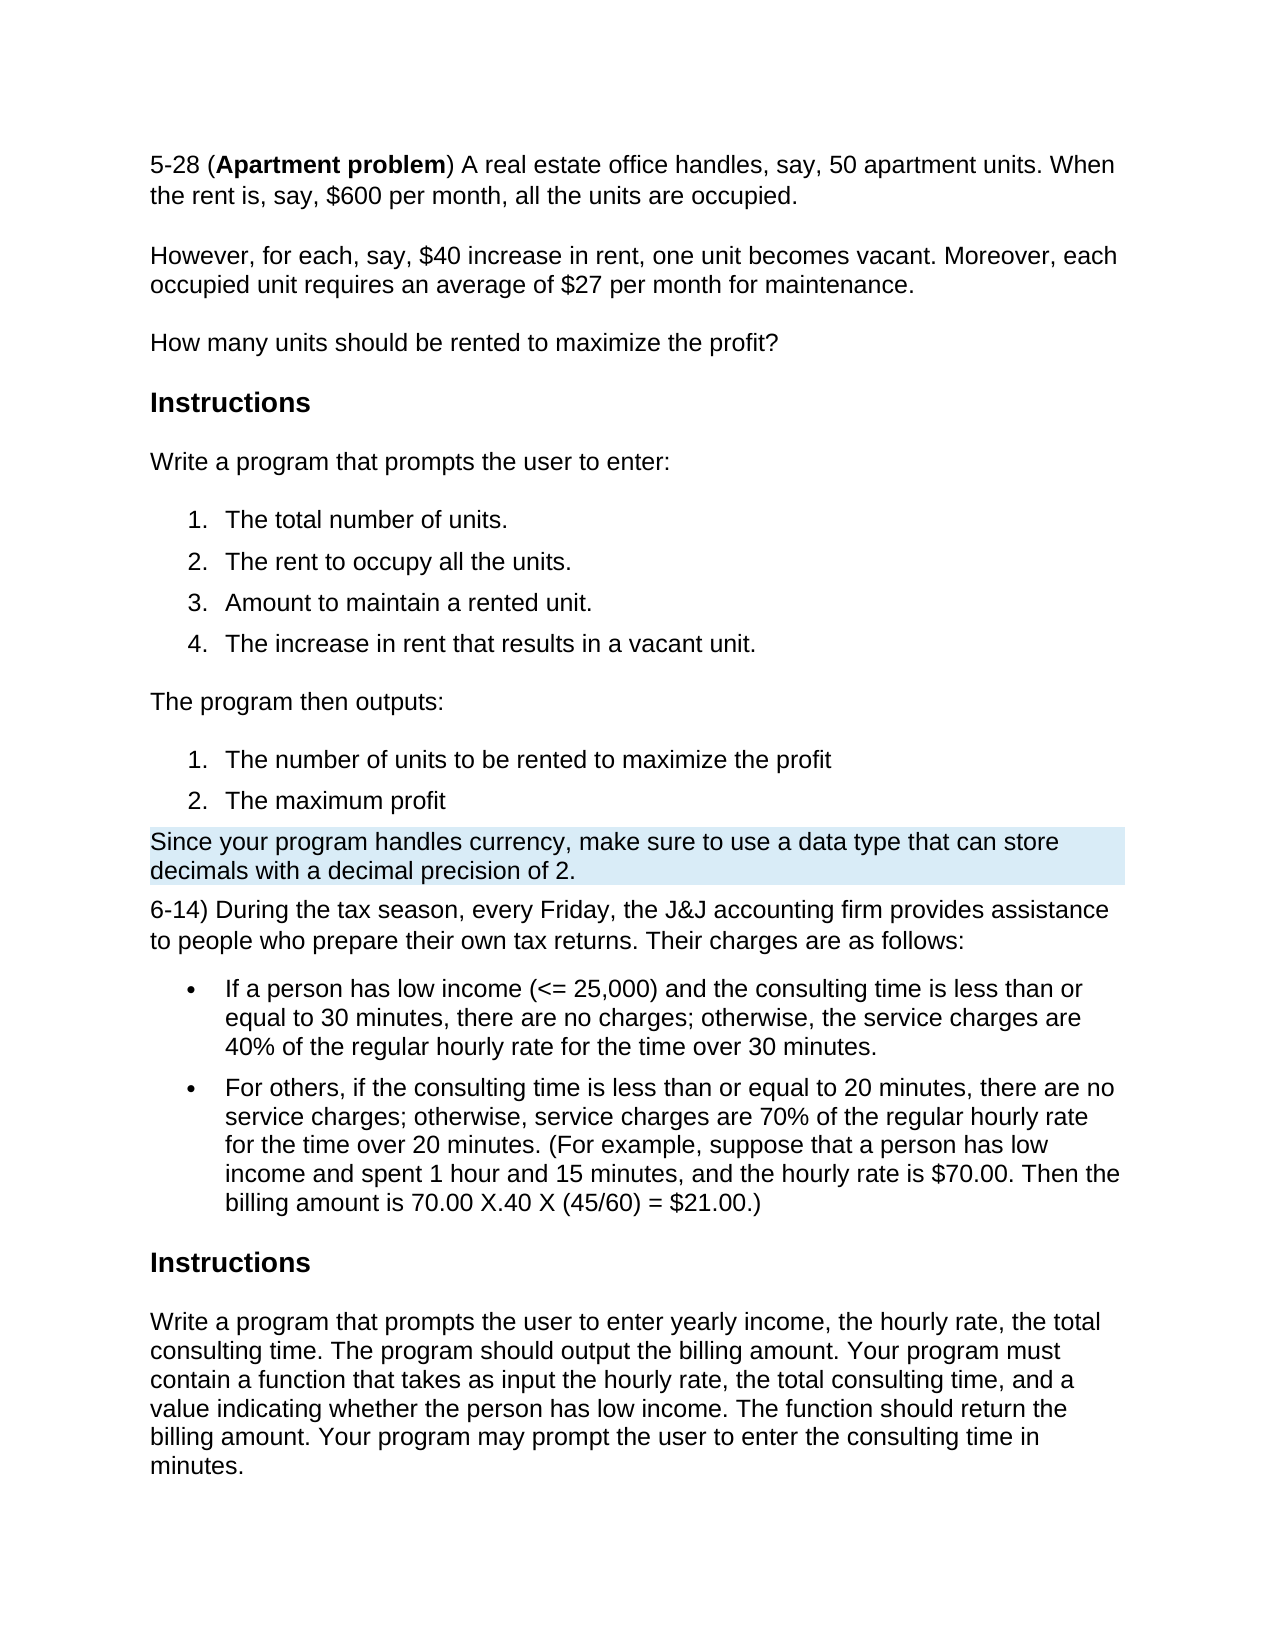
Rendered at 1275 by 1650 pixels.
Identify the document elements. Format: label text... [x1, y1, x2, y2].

list If a person has low income (<= 25,000) and the consulting time is less than or equal to 30 minutes, there are no charges; otherwise, the service charges are 40% of the regular hourly rate for the time over 30 minutes. [187, 974, 1125, 1060]
text Instructions [150, 1246, 1125, 1278]
text Since your program handles currency, make sure to use a data type that can store decimals with a decimal precision of 2. [150, 827, 1125, 885]
text However, for each, say, $40 increase in rent, one unit becomes vacant. Moreover, each occupied unit requires an average of $27 per month for maintenance. [150, 241, 1125, 299]
text How many units should be rented to maximize the profit? [150, 328, 1125, 357]
list The increase in rent that results in a vacant unit. [187, 629, 1125, 658]
list For others, if the consulting time is less than or equal to 20 minutes, there are no service charges; otherwise, service charges are 70% of the regular hourly rate for the time over 20 minutes. (For example, suppose that a person has low income and spent 1 hour and 15 minutes, and the hourly rate is $70.00. Then the billing amount is 70.00 X.40 X (45/60) = $21.00.) [187, 1073, 1125, 1217]
list The number of units to be rented to maximize the profit [187, 745, 1125, 774]
list The total number of units. [187, 505, 1125, 534]
text Write a program that prompts the user to enter yearly income, the hourly rate, the total consulting time. The program should output the billing amount. Your program must contain a function that takes as input the hourly rate, the total consulting time, and a value indicating whether the person has low income. The function should return the billing amount. Your program may prompt the user to enter the consulting time in minutes. [150, 1307, 1125, 1480]
text Instructions [150, 386, 1125, 418]
list The rent to occupy all the units. [187, 547, 1125, 575]
text 6-14) During the tax season, every Friday, the J&J accounting firm provides assistance to people who prepare their own tax returns. Their charges are as follows: [150, 895, 1125, 955]
list Amount to maintain a rented unit. [187, 588, 1125, 617]
list The maximum profit [187, 786, 1125, 815]
text The program then outputs: [150, 687, 1125, 716]
text Write a program that prompts the user to enter: [150, 447, 1125, 476]
text 5-28 (Apartment problem) A real estate office handles, say, 50 apartment units. When the rent is, say, $600 per month, all the units are occupied. [150, 150, 1125, 210]
